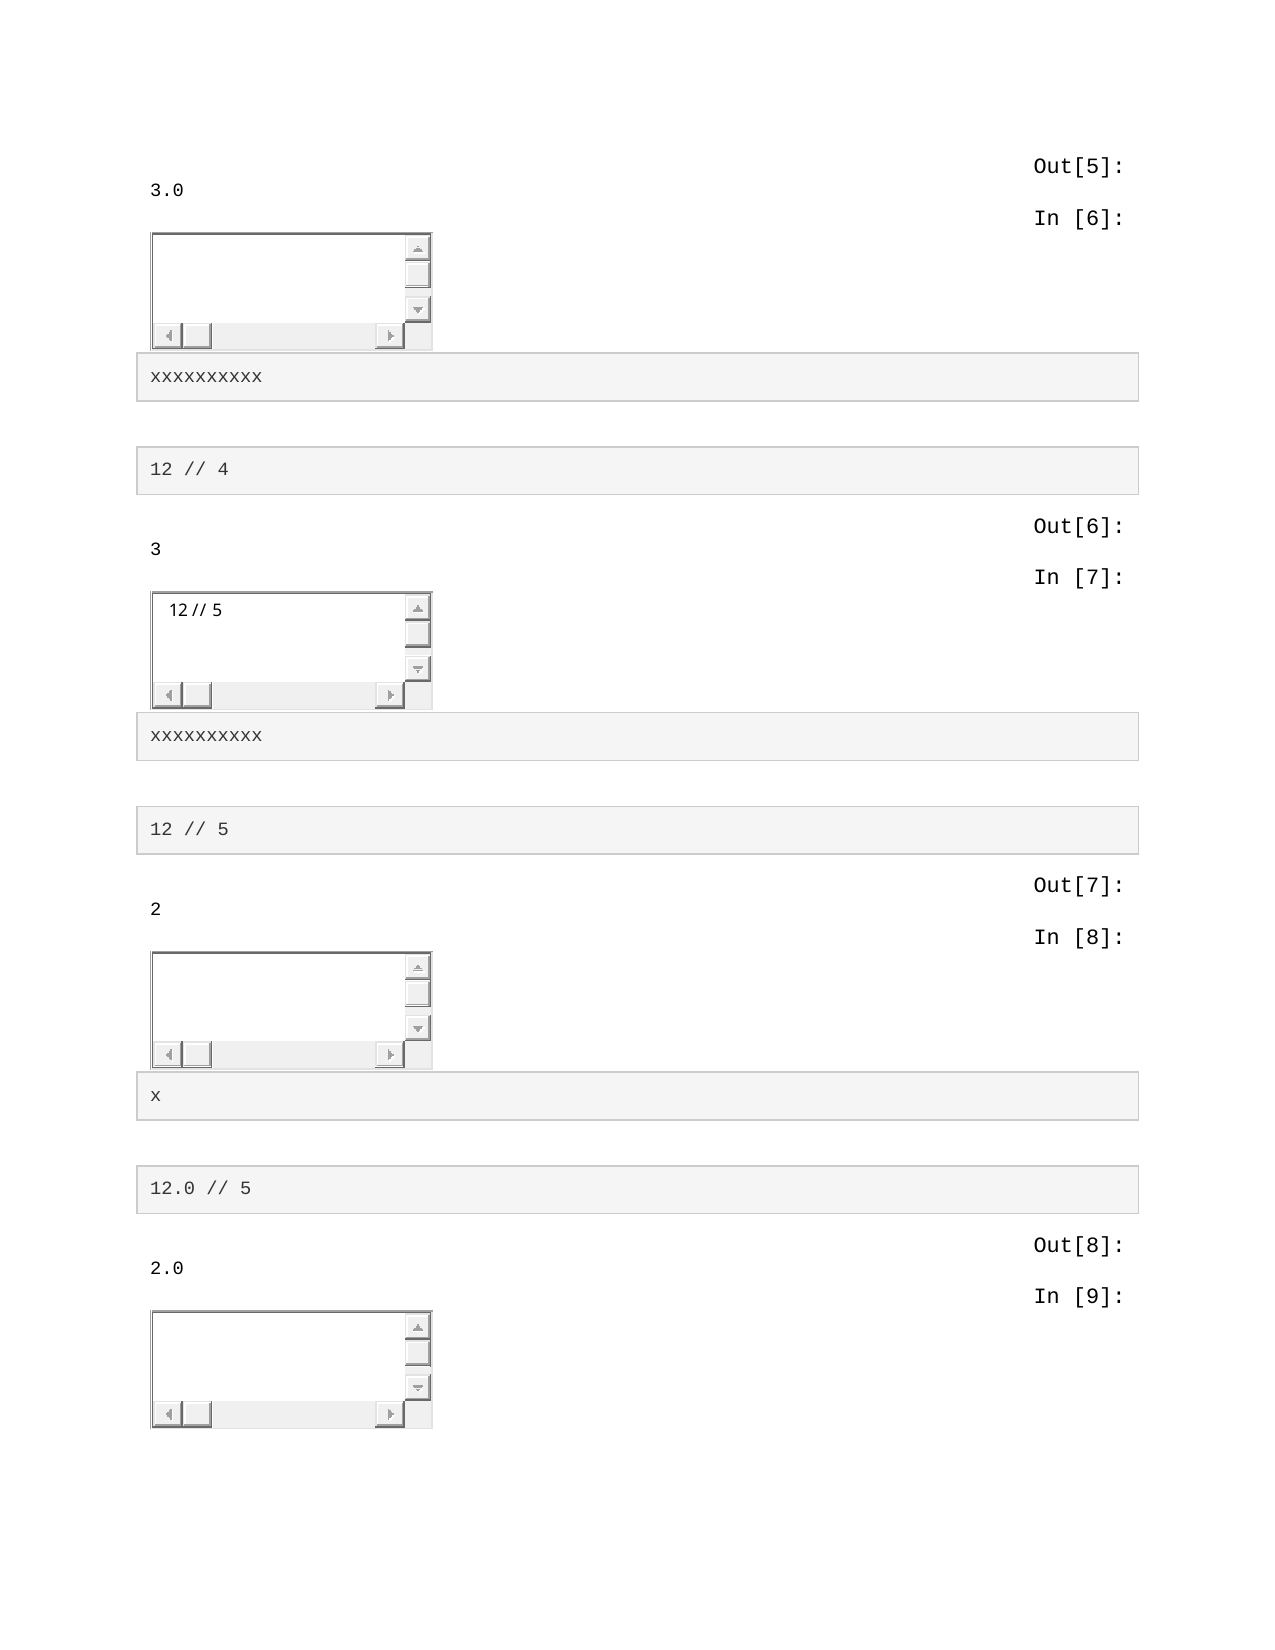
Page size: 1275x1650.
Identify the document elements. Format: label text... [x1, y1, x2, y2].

text Out[6]: [150, 509, 1125, 540]
text 2 [150, 899, 1125, 921]
text Out[7]: [150, 869, 1125, 899]
text In [8]: [150, 921, 1125, 951]
text 3.0 [150, 180, 1125, 202]
text 12 // 5 [138, 807, 1138, 853]
text In [6]: [150, 202, 1125, 232]
text 3 [150, 540, 1125, 561]
text Out[5]: [150, 150, 1125, 180]
text In [9]: [150, 1280, 1125, 1310]
text In [7]: [150, 561, 1125, 591]
text 12 // 4 [138, 448, 1138, 494]
text 12.0 // 5 [138, 1167, 1138, 1213]
text x [138, 1073, 1138, 1119]
text Out[8]: [150, 1228, 1125, 1259]
text xxxxxxxxxx [138, 713, 1138, 760]
text 2.0 [150, 1259, 1125, 1280]
text xxxxxxxxxx [138, 354, 1138, 400]
